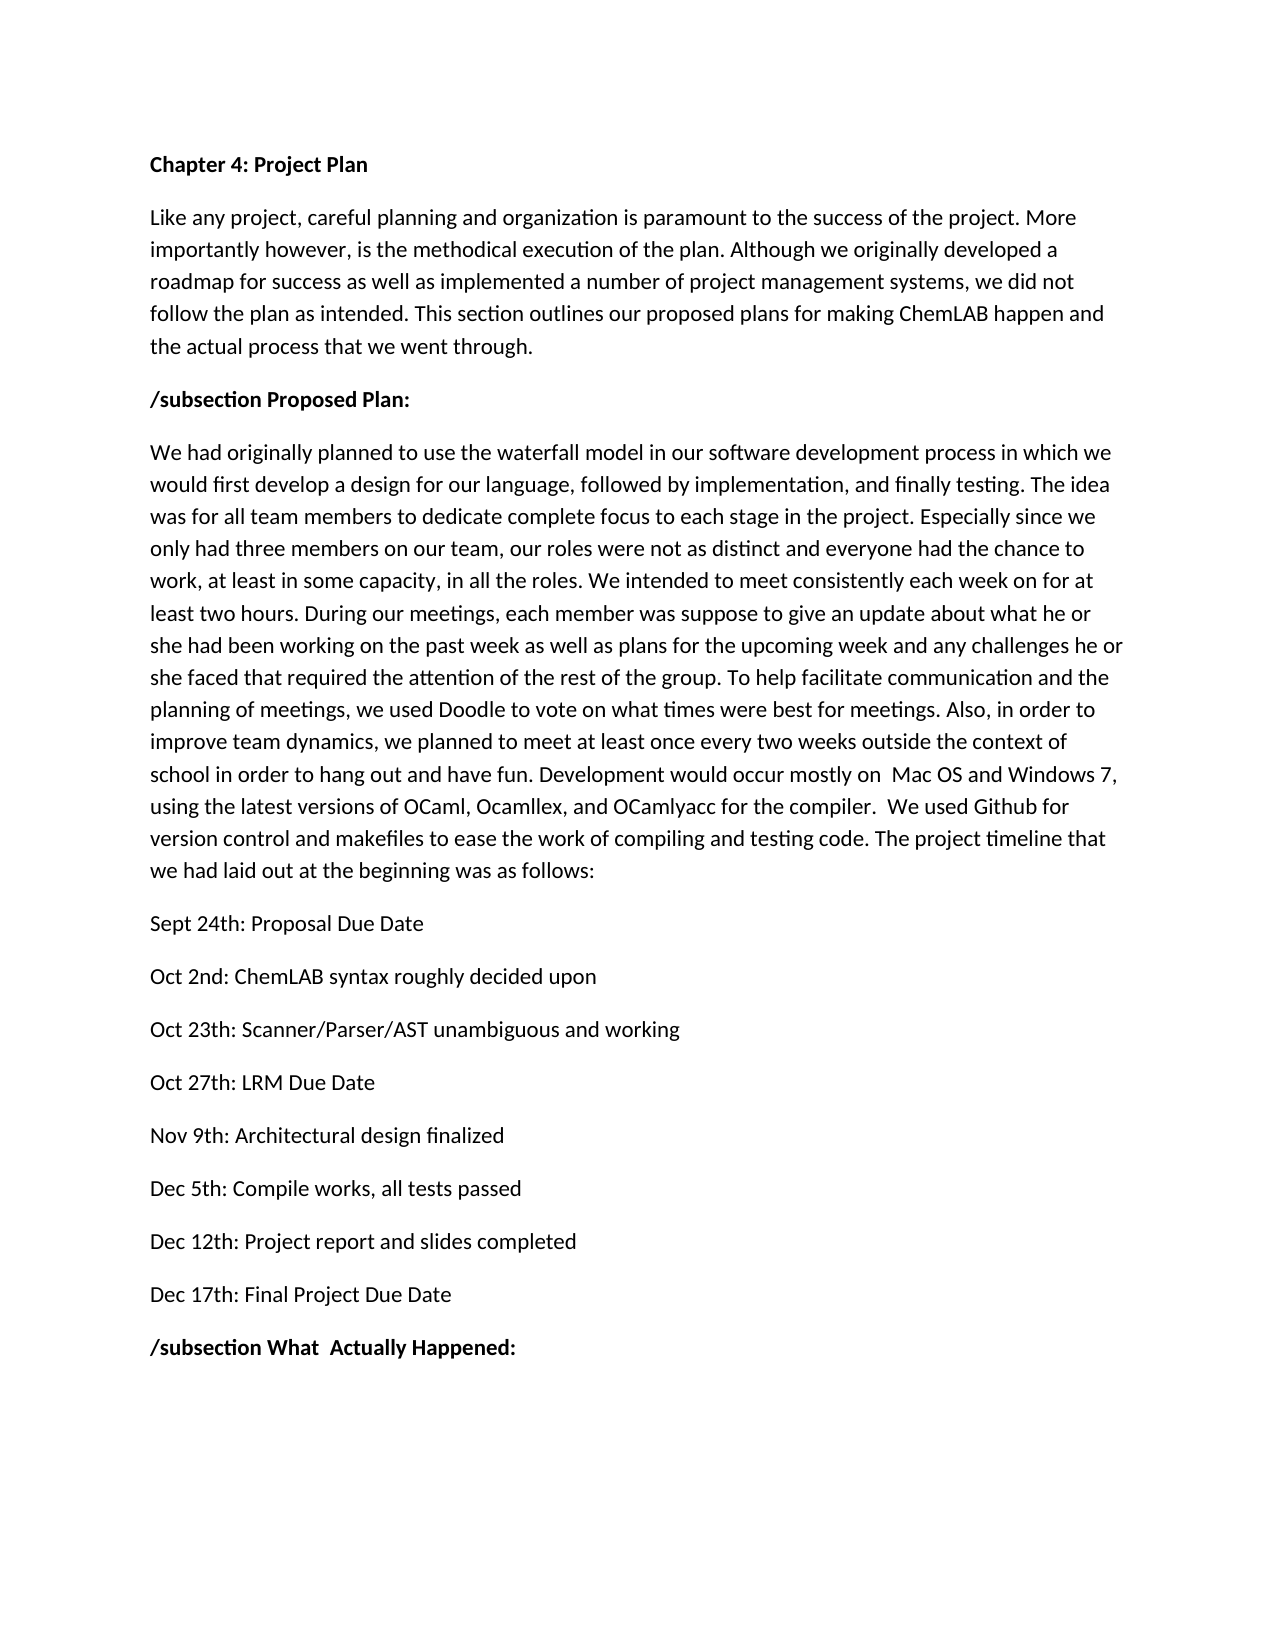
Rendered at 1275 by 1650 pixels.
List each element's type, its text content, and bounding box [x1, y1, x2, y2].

text Oct 27th: LRM Due Date [150, 1068, 1125, 1096]
text Oct 2nd: ChemLAB syntax roughly decided upon [150, 962, 1125, 990]
text We had originally planned to use the waterfall model in our software development process in which we would first develop a design for our language, followed by implementation, and finally testing. The idea was for all team members to dedicate complete focus to each stage in the project. Especially since we only had three members on our team, our roles were not as distinct and everyone had the chance to work, at least in some capacity, in all the roles. We intended to meet consistently each week on for at least two hours. During our meetings, each member was suppose to give an update about what he or she had been working on the past week as well as plans for the upcoming week and any challenges he or she faced that required the attention of the rest of the group. To help facilitate communication and the planning of meetings, we used Doodle to vote on what times were best for meetings. Also, in order to improve team dynamics, we planned to meet at least once every two weeks outside the context of school in order to hang out and have fun. Development would occur mostly on Mac OS and Windows 7, using the latest versions of OCaml, Ocamllex, and OCamlyacc for the compiler. We used Github for version control and makefiles to ease the work of compiling and testing code. The project timeline that we had laid out at the beginning was as follows: [150, 438, 1125, 884]
text Like any project, careful planning and organization is paramount to the success of the project. More importantly however, is the methodical execution of the plan. Although we originally developed a roadmap for success as well as implemented a number of project management systems, we did not follow the plan as intended. This section outlines our proposed plans for making ChemLAB happen and the actual process that we went through. [150, 203, 1125, 360]
text Chapter 4: Project Plan [150, 150, 1125, 178]
text /subsection Proposed Plan: [150, 385, 1125, 413]
text Dec 12th: Project report and slides completed [150, 1227, 1125, 1255]
text Sept 24th: Proposal Due Date [150, 909, 1125, 937]
text /subsection What Actually Happened: [150, 1333, 1125, 1361]
text Dec 17th: Final Project Due Date [150, 1280, 1125, 1308]
text Dec 5th: Compile works, all tests passed [150, 1174, 1125, 1202]
text Oct 23th: Scanner/Parser/AST unambiguous and working [150, 1015, 1125, 1043]
text Nov 9th: Architectural design finalized [150, 1121, 1125, 1149]
